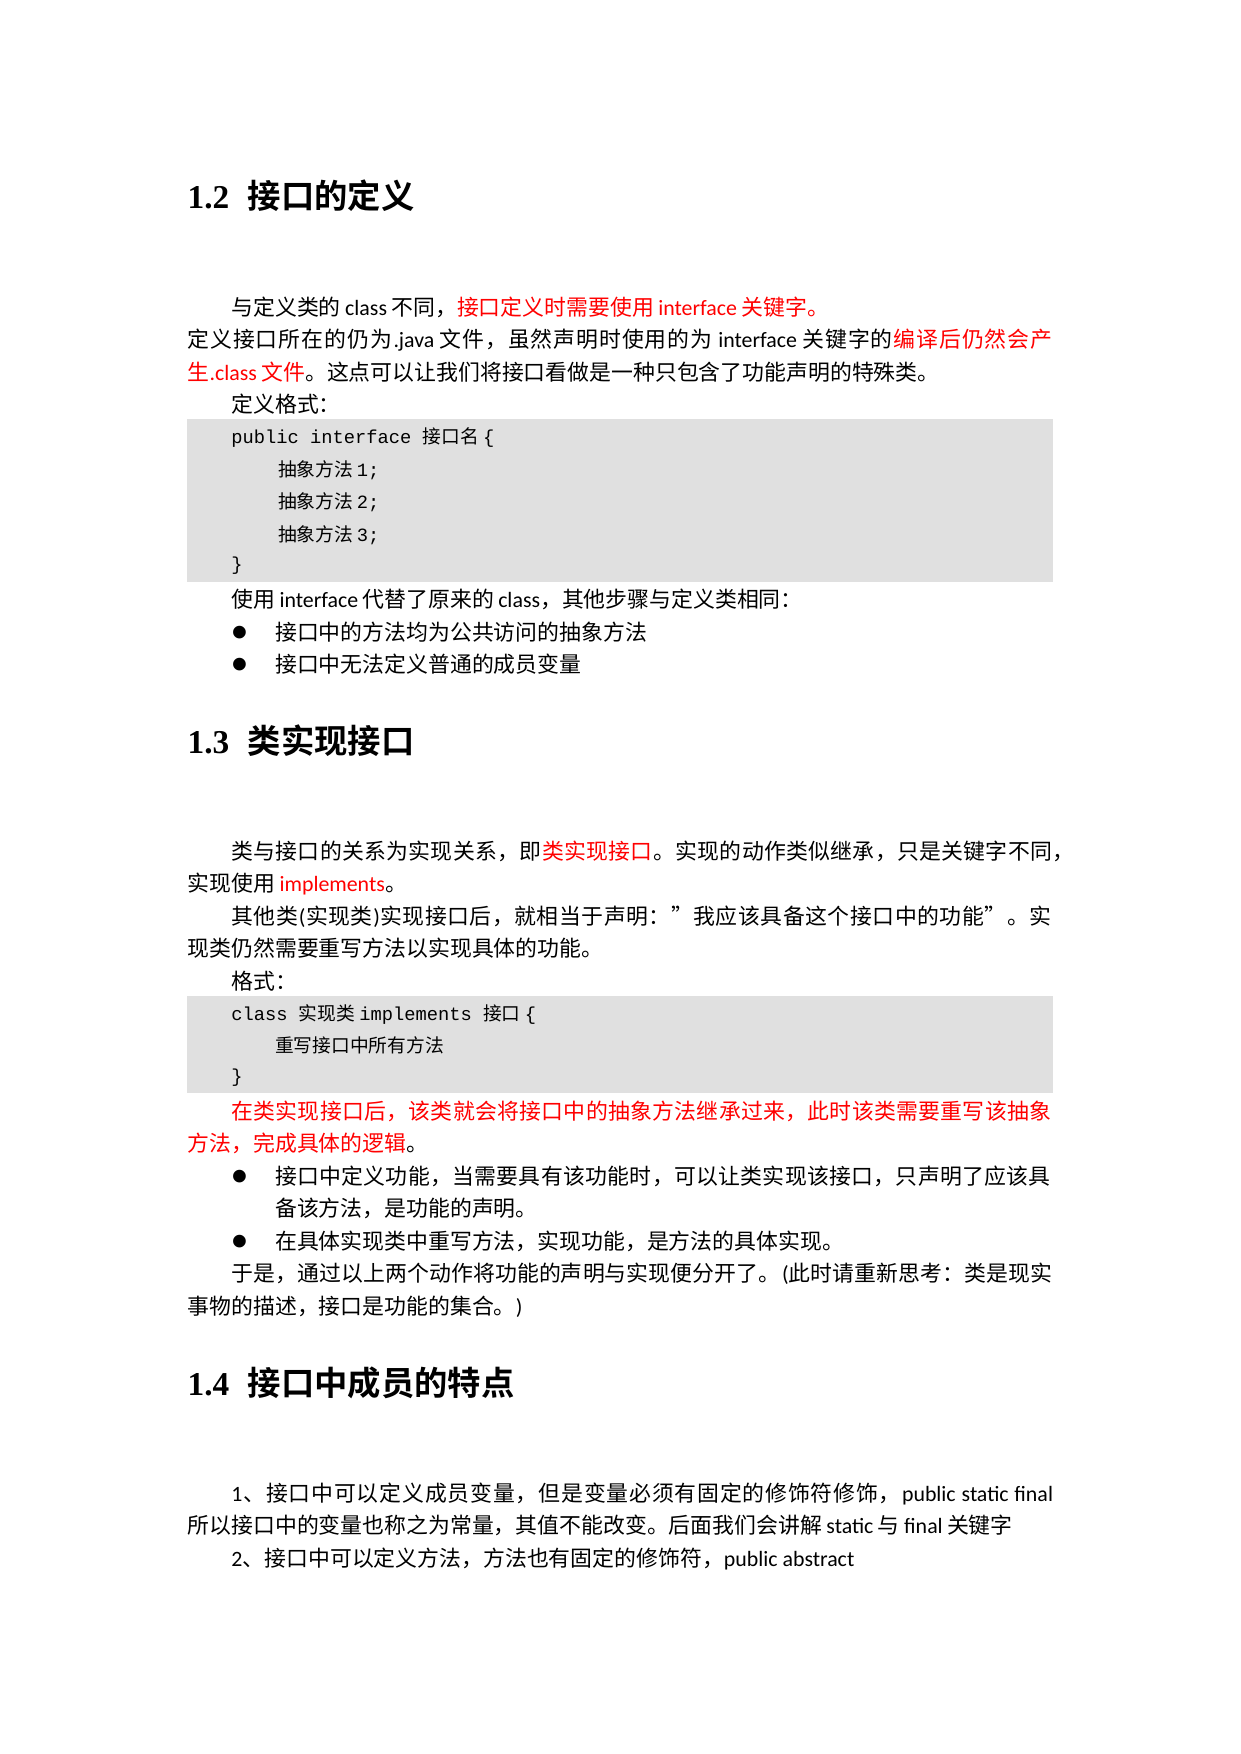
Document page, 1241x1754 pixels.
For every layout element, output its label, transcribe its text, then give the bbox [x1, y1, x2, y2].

text 抽象方法2; [187, 484, 1053, 517]
text 1、接口中可以定义成员变量，但是变量必须有固定的修饰符修饰，public static final 所以接口中的变量也称之为常量，其值不能改变。后面我们会讲解static与final关键字 [187, 1475, 1053, 1540]
text 接口中定义功能，当需要具有该功能时，可以让类实现该接口，只声明了应该具备该方法，是功能的声明。 [231, 1158, 1053, 1223]
subtitle 接口中成员的特点 [187, 1348, 1053, 1413]
text 其他类(实现类)实现接口后，就相当于声明：”我应该具备这个接口中的功能”。实现类仍然需要重写方法以实现具体的功能。 [187, 898, 1053, 963]
text 重写接口中所有方法 [187, 1028, 1053, 1061]
text public interface 接口名 { [187, 419, 1053, 452]
text 抽象方法1; [187, 452, 1053, 484]
text 在类实现接口后，该类就会将接口中的抽象方法继承过来，此时该类需要重写该抽象方法，完成具体的逻辑。 [187, 1093, 1053, 1158]
text 接口中无法定义普通的成员变量 [231, 647, 1053, 679]
text 在具体实现类中重写方法，实现功能，是方法的具体实现。 [231, 1223, 1053, 1256]
text 使用interface代替了原来的class，其他步骤与定义类相同： [187, 582, 1053, 614]
text 接口中的方法均为公共访问的抽象方法 [231, 614, 1053, 647]
text 定义接口所在的仍为.java文件，虽然声明时使用的为interface关键字的编译后仍然会产生.class文件。这点可以让我们将接口看做是一种只包含了功能声明的特殊类。 [187, 322, 1053, 387]
text 与定义类的class不同，接口定义时需要使用interface关键字。 [187, 289, 1053, 322]
text 类与接口的关系为实现关系，即类实现接口。实现的动作类似继承，只是关键字不同，实现使用implements。 [187, 833, 1053, 898]
subtitle 接口的定义 [187, 162, 1053, 227]
text 抽象方法3; [187, 517, 1053, 549]
text 2、接口中可以定义方法，方法也有固定的修饰符，public abstract [187, 1540, 1053, 1573]
text 格式： [187, 963, 1053, 996]
text } [187, 549, 1053, 582]
text 定义格式： [187, 387, 1053, 419]
text 于是，通过以上两个动作将功能的声明与实现便分开了。(此时请重新思考：类是现实事物的描述，接口是功能的集合。) [187, 1256, 1053, 1321]
text } [187, 1061, 1053, 1093]
subtitle 类实现接口 [187, 706, 1053, 771]
text class 实现类 implements 接口 { [187, 996, 1053, 1028]
